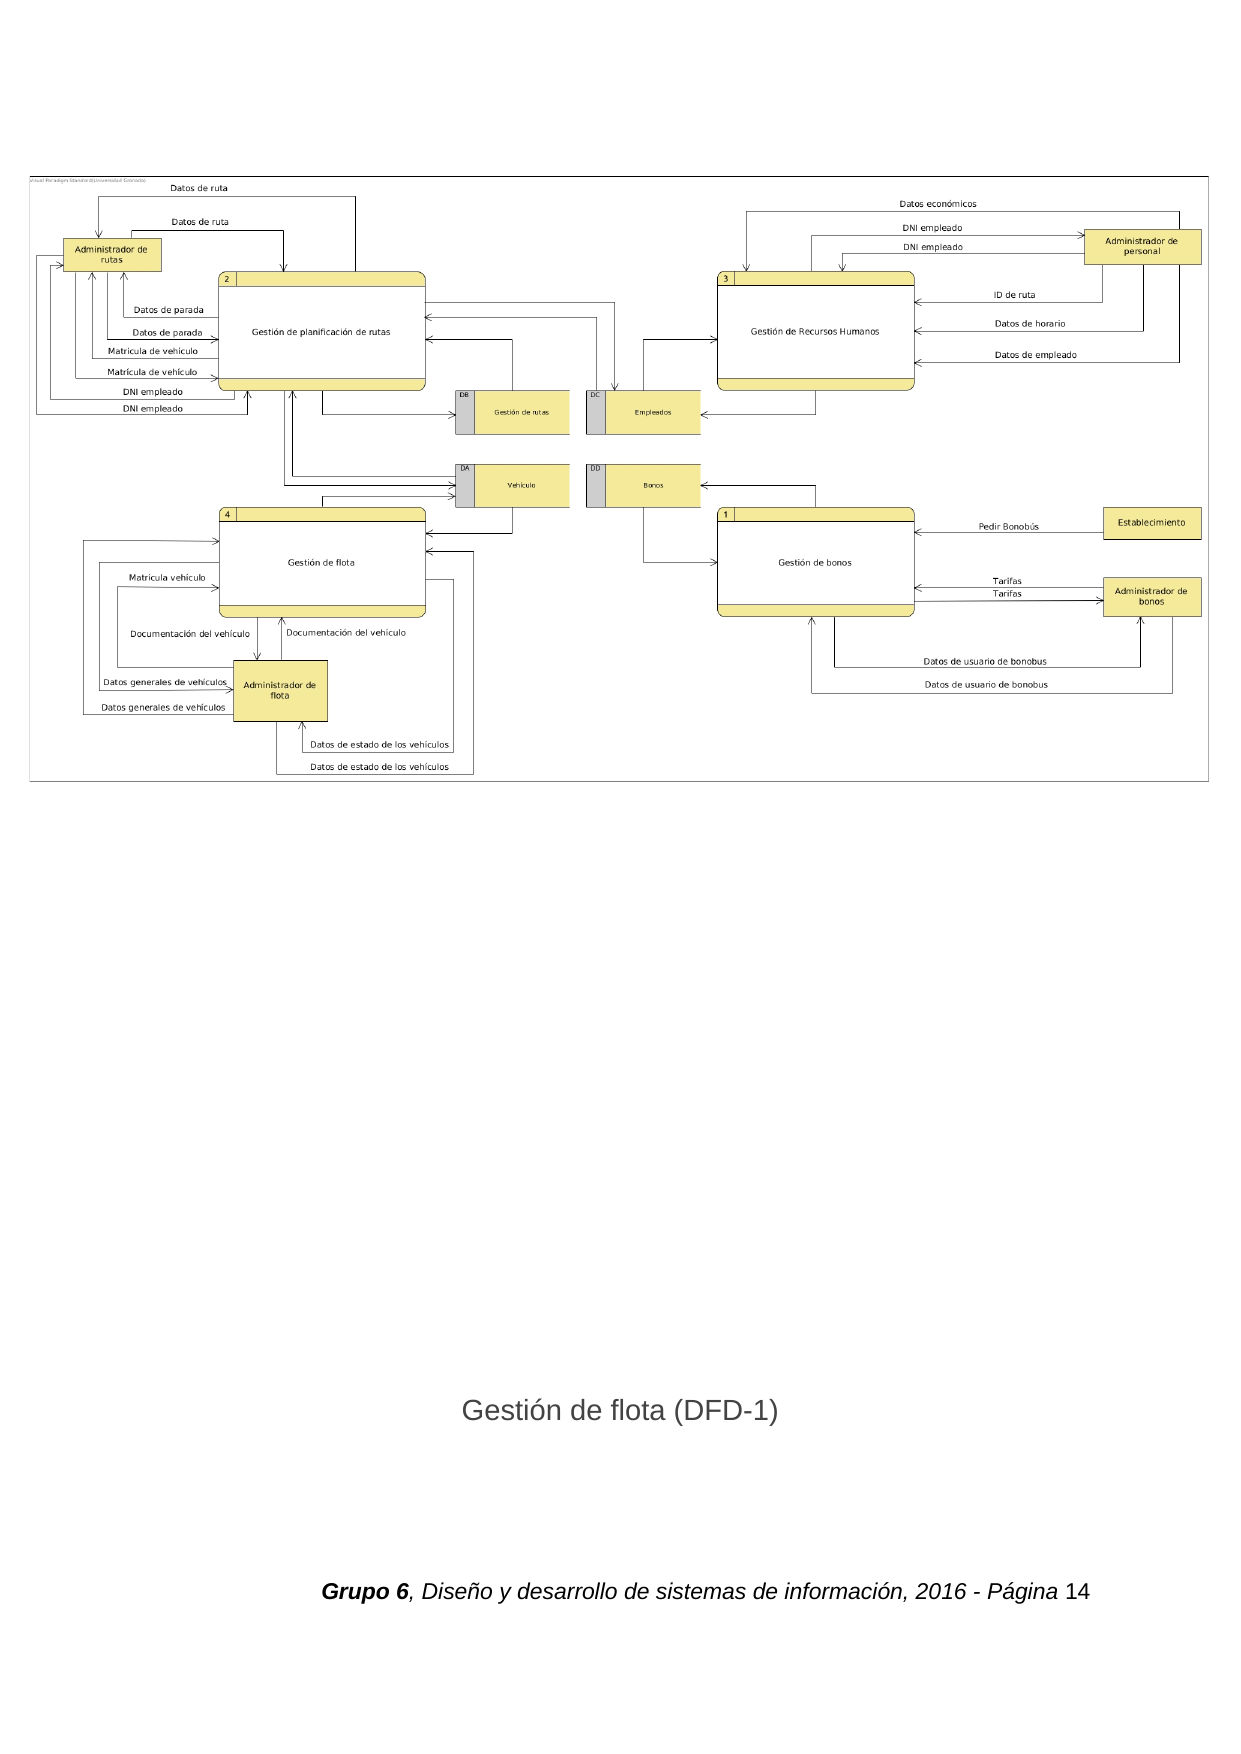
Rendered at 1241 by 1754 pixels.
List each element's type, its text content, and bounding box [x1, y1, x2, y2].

picture [29, 176, 1209, 782]
subtitle Gestión de flota (DFD-1) [150, 1393, 1090, 1426]
